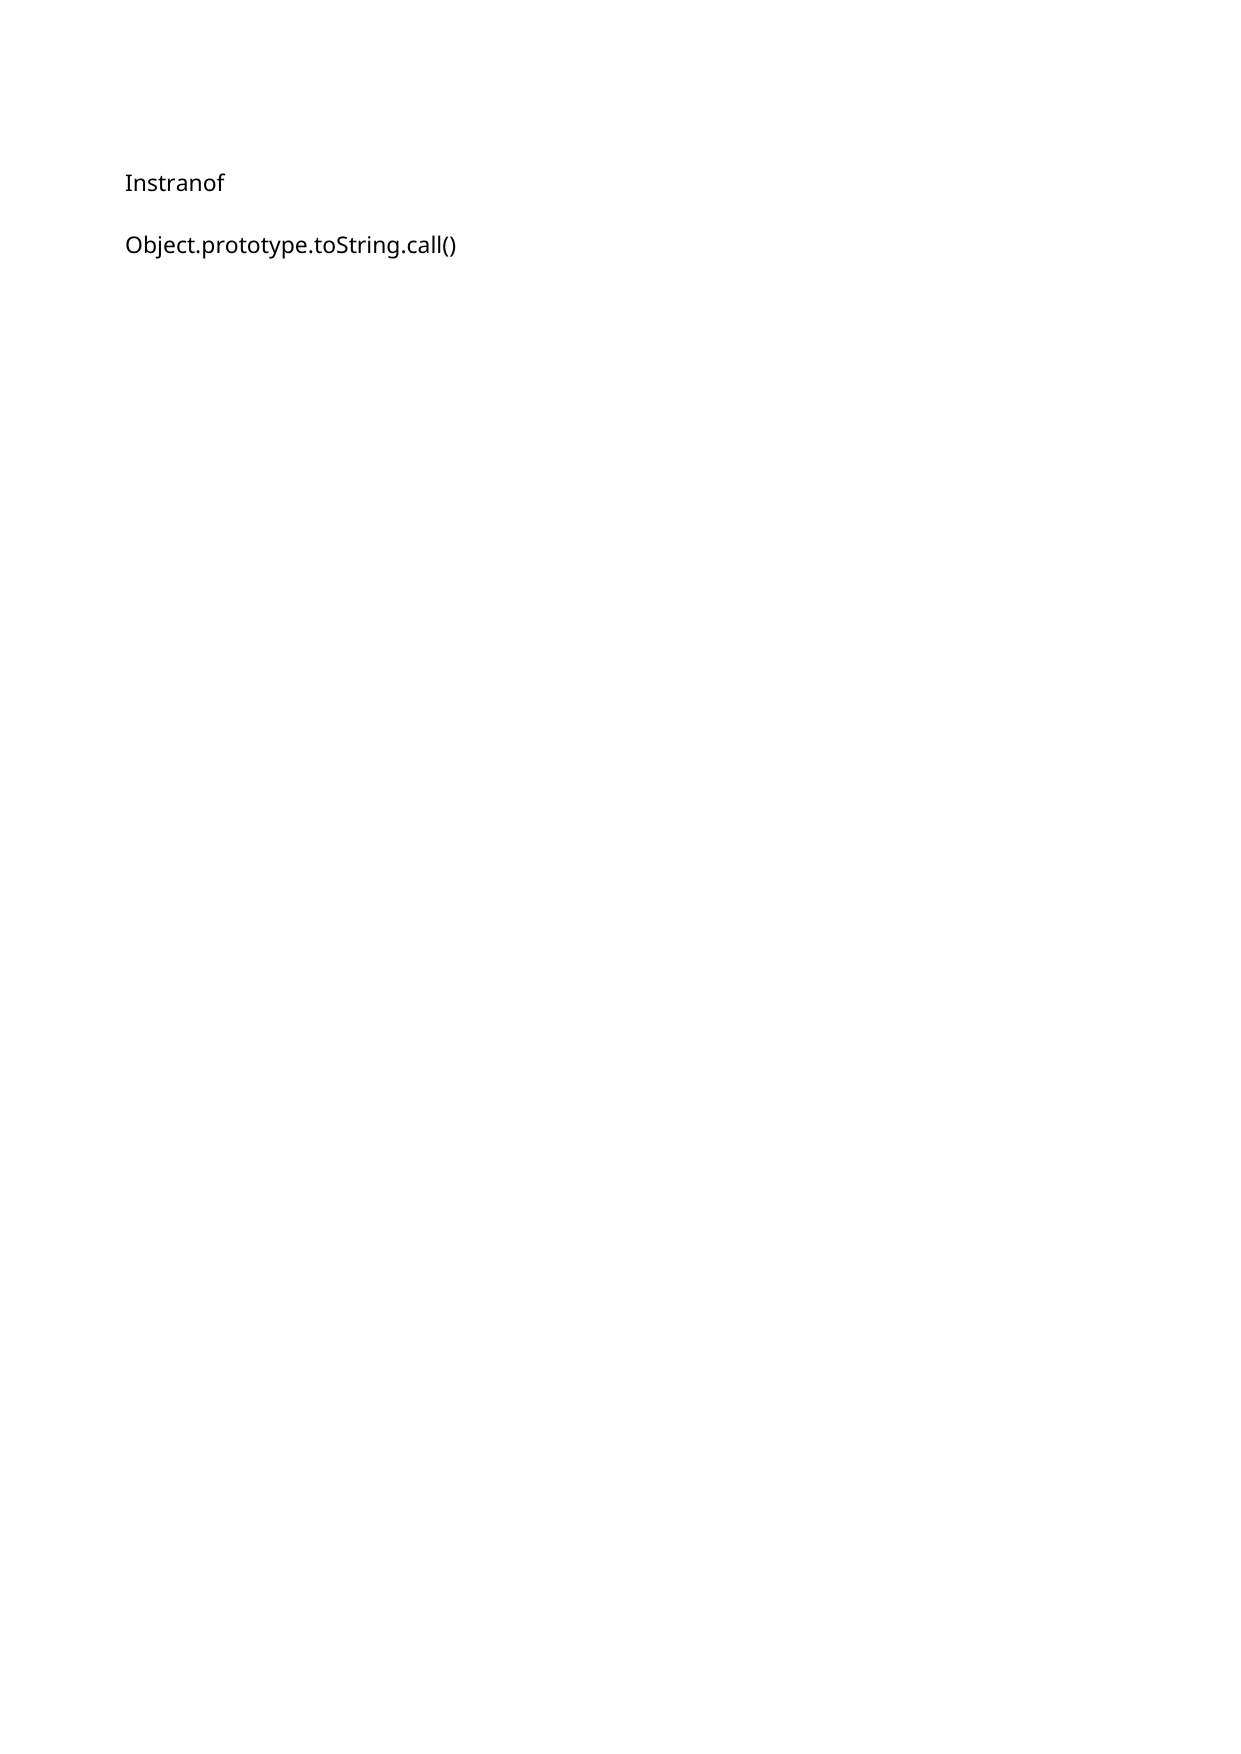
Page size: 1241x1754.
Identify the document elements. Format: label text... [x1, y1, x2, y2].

text Object.prototype.toString.call() [125, 229, 1134, 260]
text Instranof [125, 167, 1134, 198]
